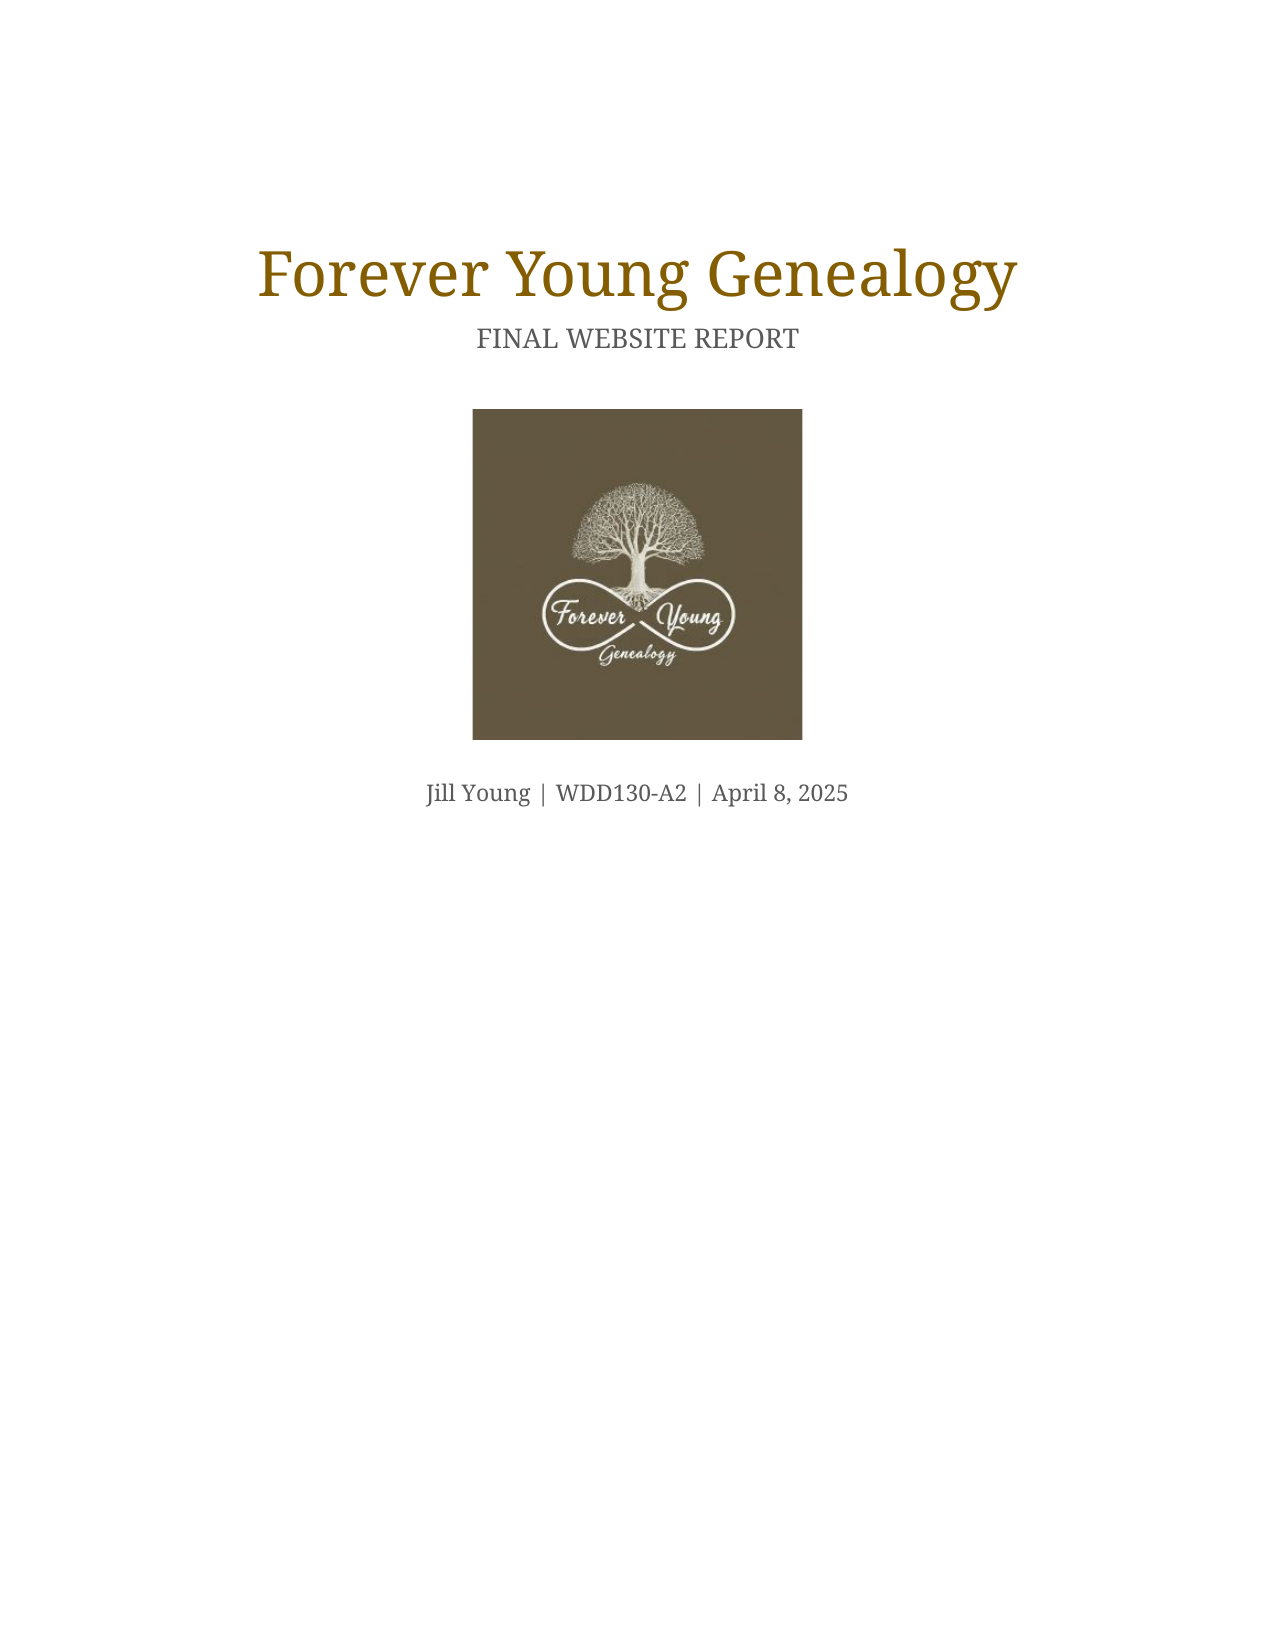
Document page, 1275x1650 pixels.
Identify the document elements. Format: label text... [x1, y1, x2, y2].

text Jill Young | WDD130-A2 | April 8, 2025 [187, 777, 1087, 808]
subtitle Final Website Report [187, 319, 1087, 356]
picture [472, 409, 803, 740]
title Forever Young Genealogy [187, 230, 1087, 315]
